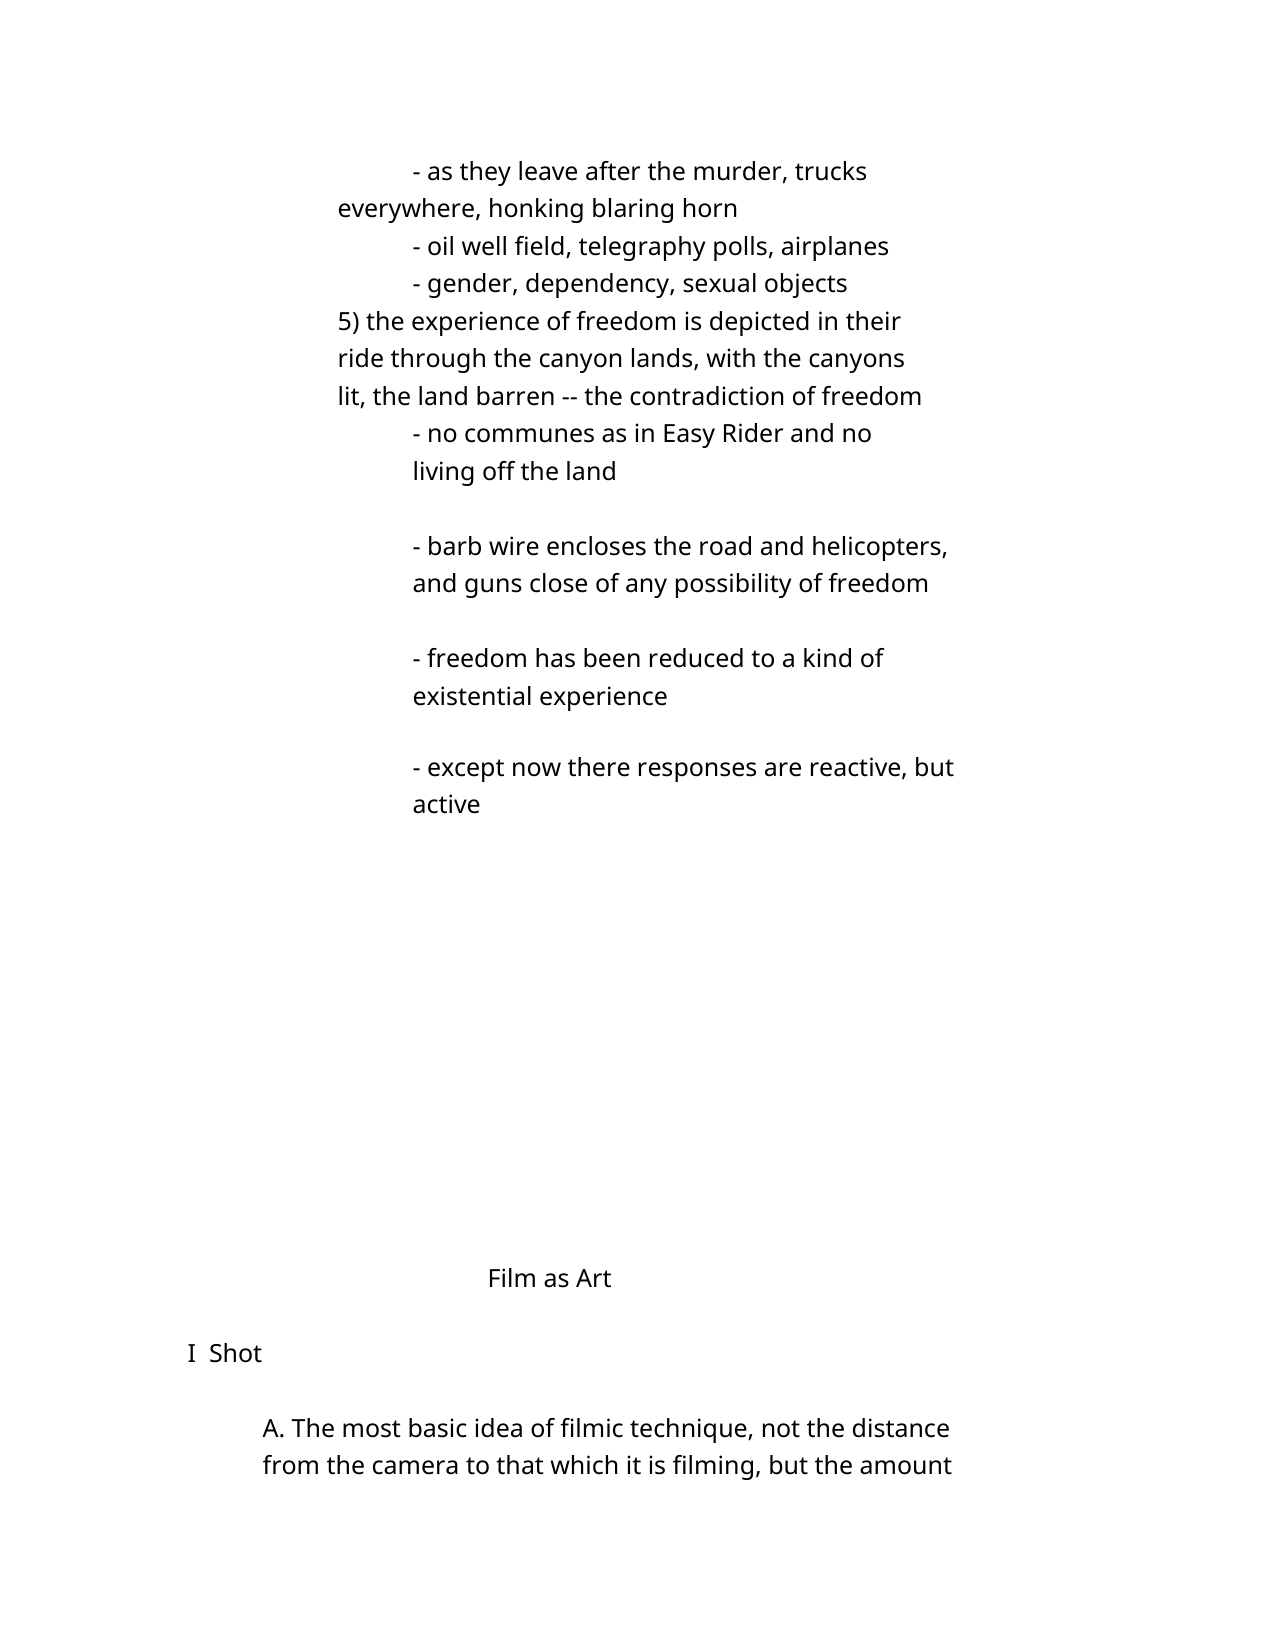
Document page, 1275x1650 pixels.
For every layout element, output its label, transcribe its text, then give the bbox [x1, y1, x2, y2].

text lit, the land barren -- the contradiction of freedom [187, 375, 1087, 412]
text 5) the experience of freedom is depicted in their [187, 300, 1087, 337]
text - no communes as in Easy Rider and no [187, 412, 1087, 450]
text A. The most basic idea of filmic technique, not the distance [187, 1407, 1087, 1445]
text existential experience [187, 675, 1087, 712]
text Film as Art [187, 1257, 1087, 1295]
text from the camera to that which it is filming, but the amount [187, 1445, 1087, 1482]
text active [187, 784, 1087, 821]
text - except now there responses are reactive, but [187, 746, 1087, 784]
text ride through the canyon lands, with the canyons [187, 337, 1087, 375]
text - as they leave after the murder, trucks everywhere, honking blaring horn [187, 150, 1087, 225]
text - barb wire encloses the road and helicopters, [187, 525, 1087, 562]
text I Shot [187, 1332, 1087, 1370]
text and guns close of any possibility of freedom [187, 562, 1087, 600]
text living off the land [187, 450, 1087, 487]
text - oil well field, telegraphy polls, airplanes [187, 225, 1087, 262]
text - freedom has been reduced to a kind of [187, 637, 1087, 675]
text - gender, dependency, sexual objects [187, 262, 1087, 300]
